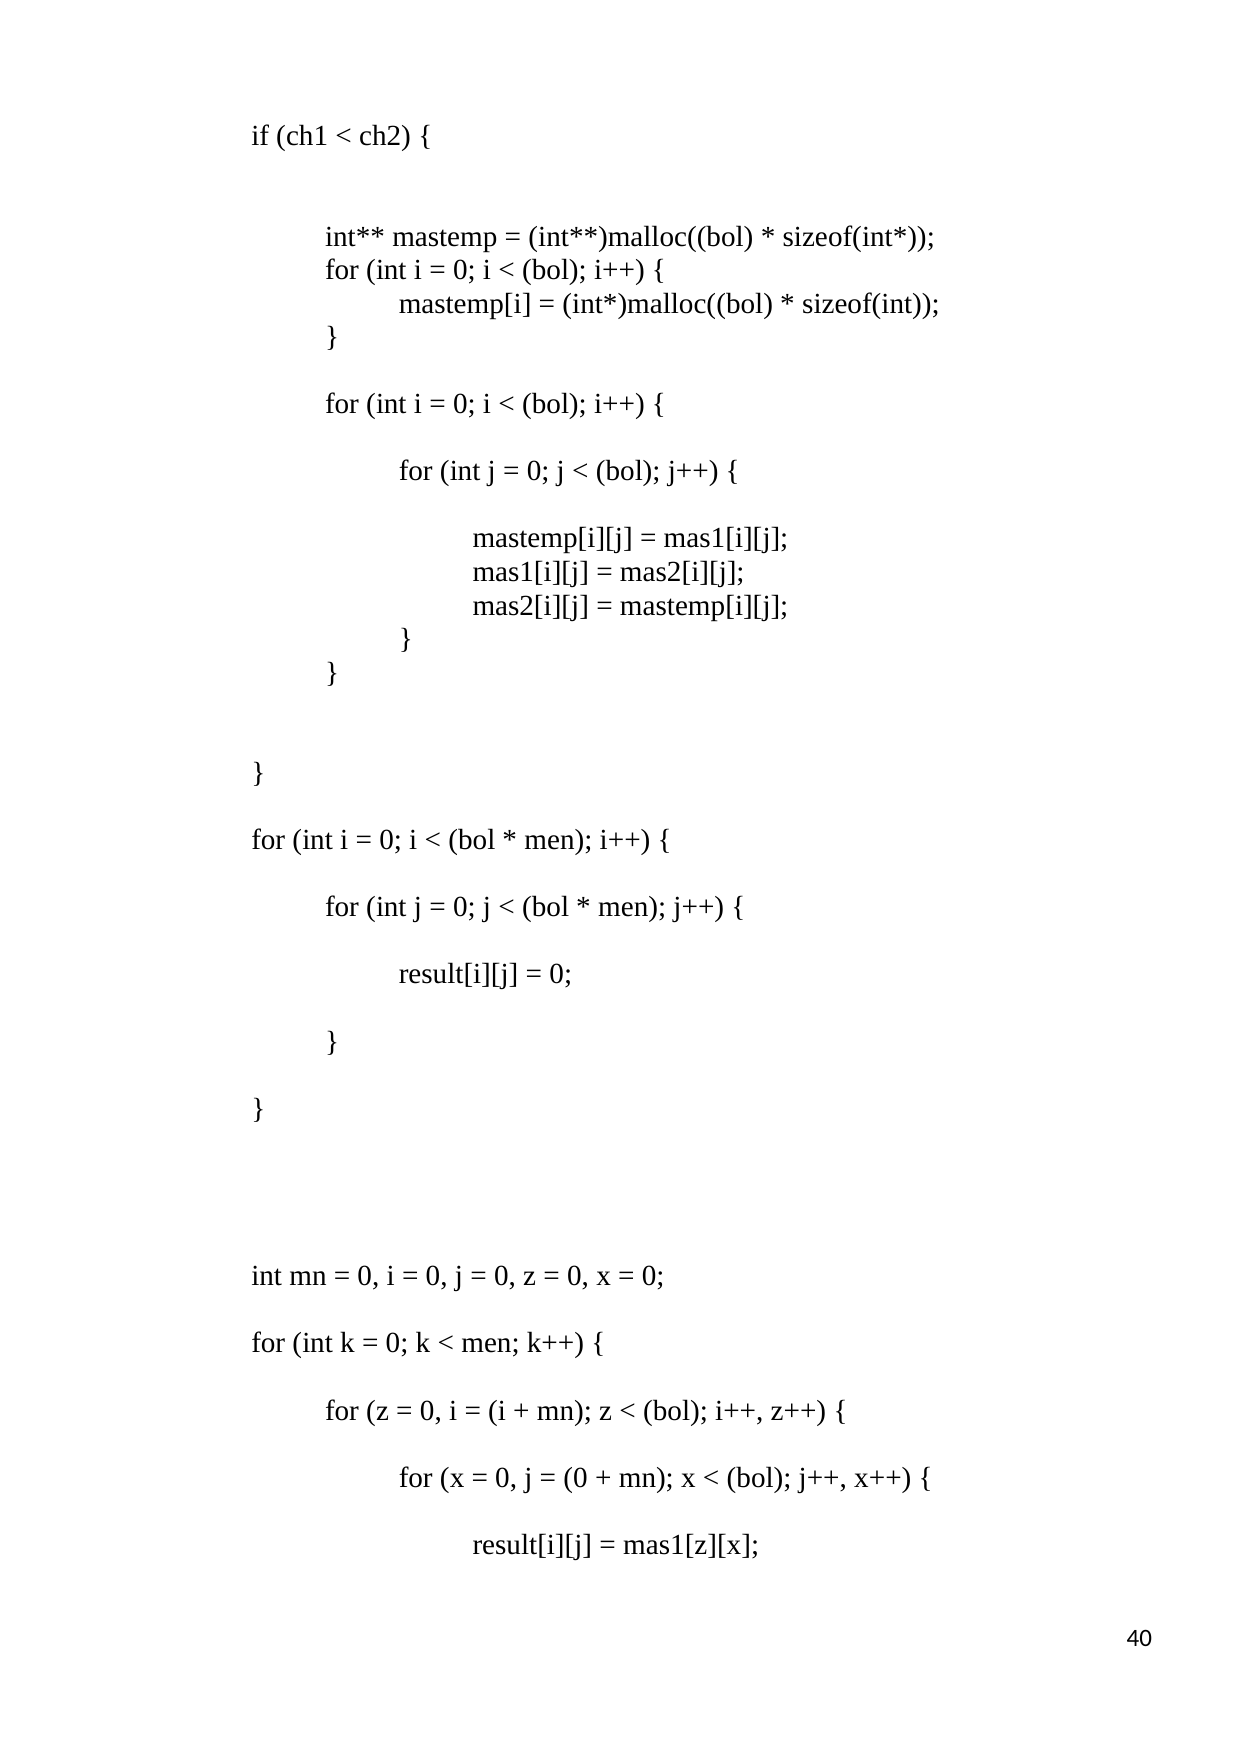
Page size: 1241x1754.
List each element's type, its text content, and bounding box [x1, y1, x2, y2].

text if (ch1 < ch2) { [177, 118, 1152, 152]
text for (int i = 0; i < (bol); i++) { [177, 252, 1152, 286]
text result[i][j] = mas1[z][x]; [177, 1527, 1152, 1560]
text mas1[i][j] = mas2[i][j]; [177, 554, 1152, 588]
text mastemp[i] = (int*)malloc((bol) * sizeof(int)); [177, 286, 1152, 319]
text } [177, 1024, 1152, 1057]
text for (int k = 0; k < men; k++) { [177, 1326, 1152, 1359]
text for (int j = 0; j < (bol); j++) { [177, 453, 1152, 487]
text int mn = 0, i = 0, j = 0, z = 0, x = 0; [177, 1258, 1152, 1292]
text mastemp[i][j] = mas1[i][j]; [177, 521, 1152, 554]
text mas2[i][j] = mastemp[i][j]; [177, 588, 1152, 621]
text } [177, 755, 1152, 789]
text } [177, 1091, 1152, 1124]
text } [177, 655, 1152, 688]
text } [177, 621, 1152, 655]
text for (x = 0, j = (0 + mn); x < (bol); j++, x++) { [177, 1460, 1152, 1493]
text for (int i = 0; i < (bol); i++) { [177, 386, 1152, 420]
text } [177, 319, 1152, 353]
text for (z = 0, i = (i + mn); z < (bol); i++, z++) { [177, 1393, 1152, 1426]
text for (int j = 0; j < (bol * men); j++) { [177, 889, 1152, 923]
text int** mastemp = (int**)malloc((bol) * sizeof(int*)); [177, 219, 1152, 252]
text for (int i = 0; i < (bol * men); i++) { [177, 822, 1152, 856]
text result[i][j] = 0; [177, 957, 1152, 990]
